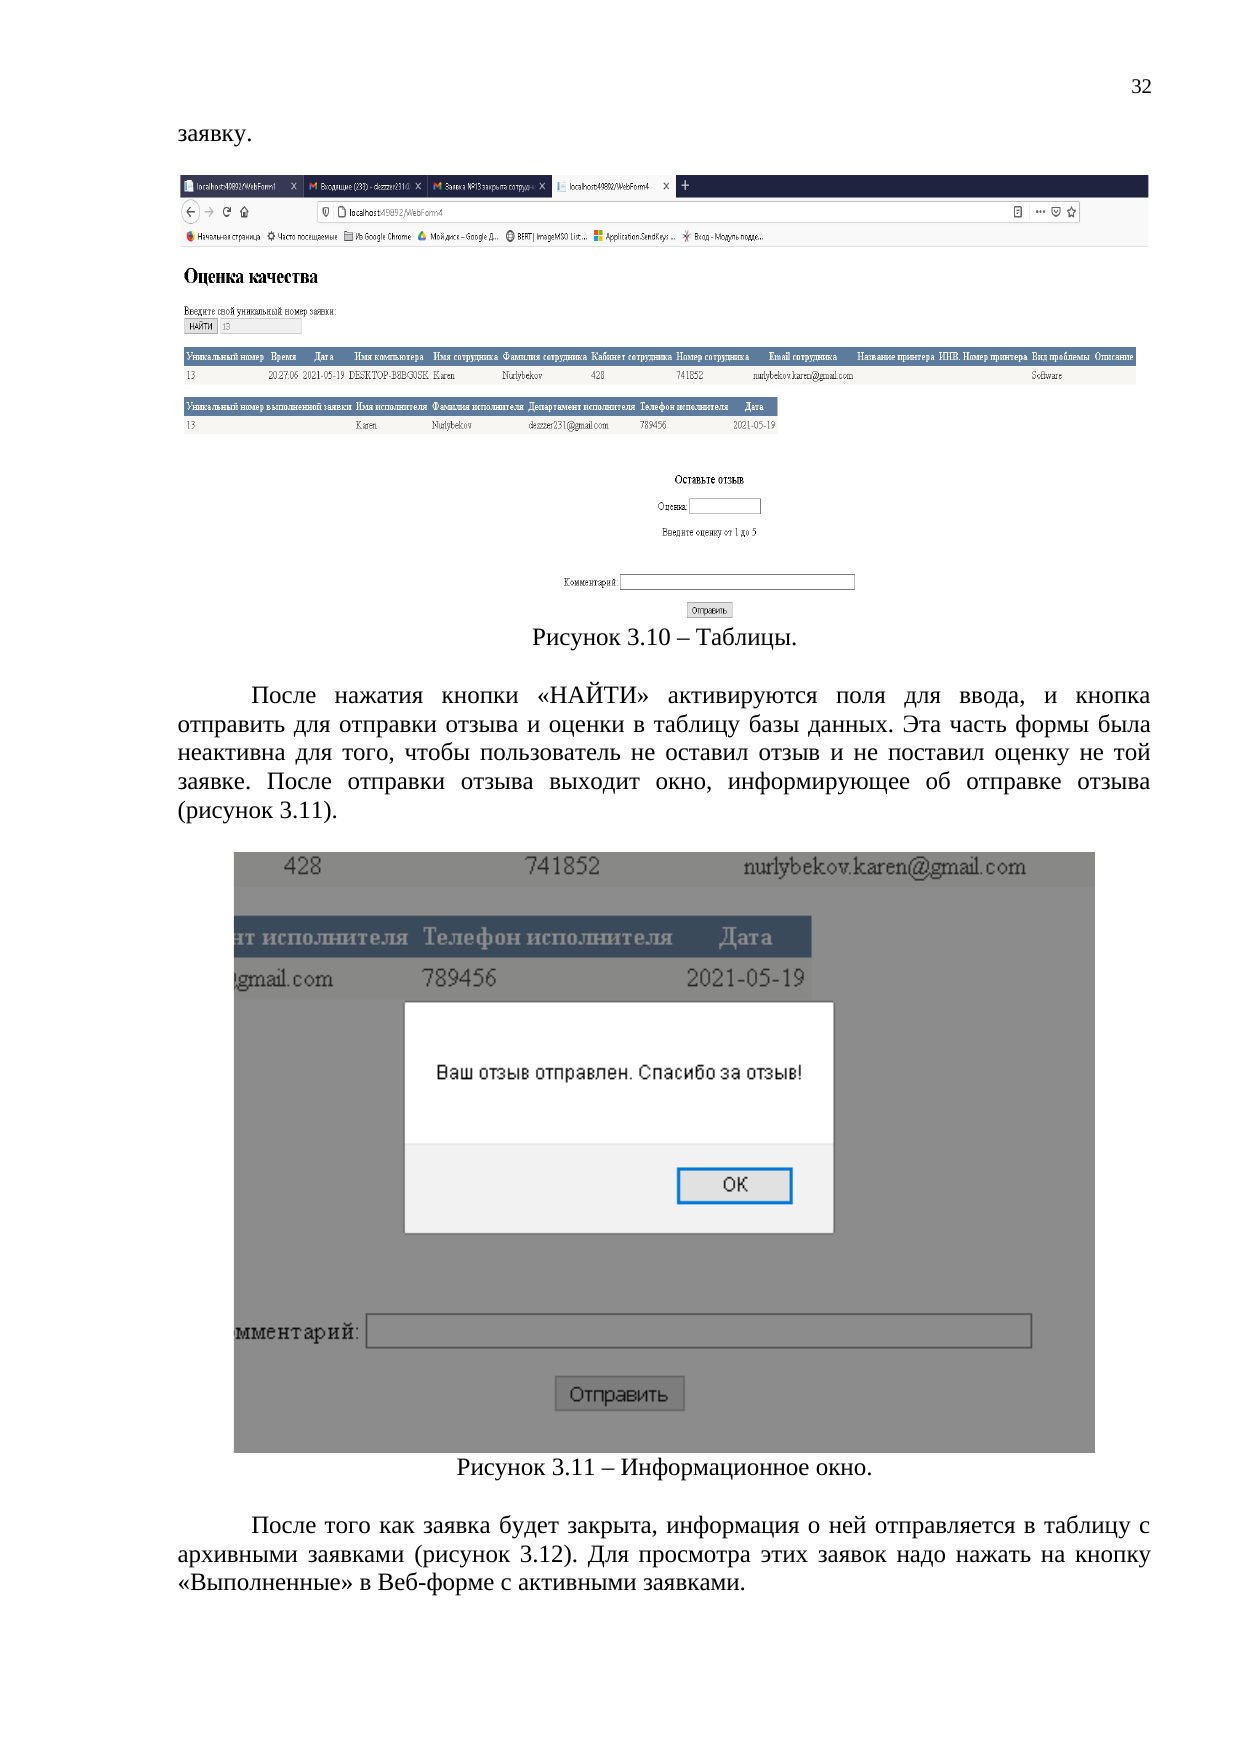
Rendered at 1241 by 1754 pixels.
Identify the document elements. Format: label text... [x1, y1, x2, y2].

picture [180, 175, 1149, 623]
picture [233, 852, 1095, 1453]
text После того как заявка будет закрыта, информация о ней отправляется в таблицу с архивными заявками (рисунок 3.12). Для просмотра этих заявок надо нажать на кнопку «Выполненные» в Веб-форме с активными заявками. [177, 1510, 1152, 1596]
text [177, 118, 1152, 147]
text Рисунок 3.11 – Информационное окно. [177, 1452, 1152, 1481]
text Рисунок 3.10 – Таблицы. [177, 622, 1152, 651]
text После нажатия кнопки «НАЙТИ» активируются поля для ввода, и кнопка отправить для отправки отзыва и оценки в таблицу базы данных. Эта часть формы была неактивна для того, чтобы пользователь не оставил отзыв и не поставил оценку не той заявке. После отправки отзыва выходит окно, информирующее об отправке отзыва (рисунок 3.11). [177, 680, 1152, 824]
